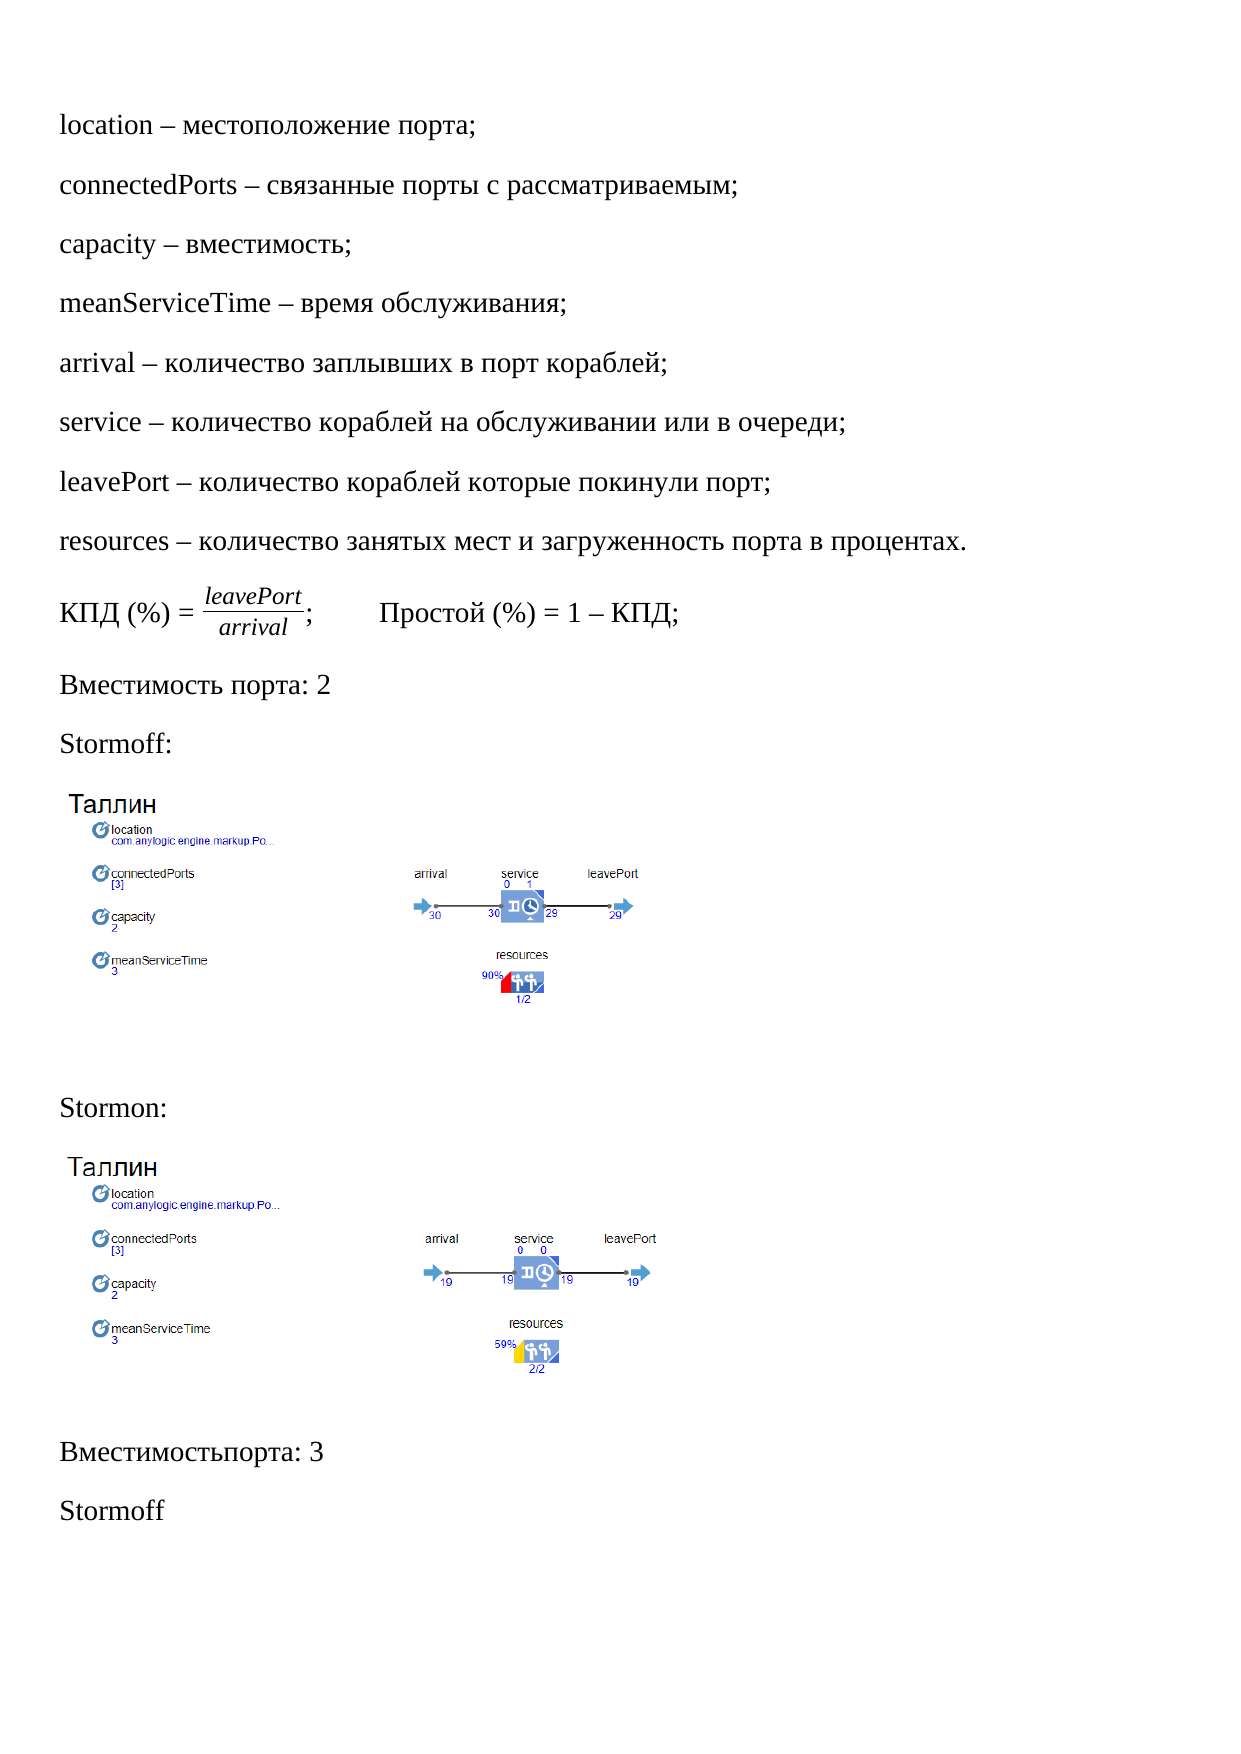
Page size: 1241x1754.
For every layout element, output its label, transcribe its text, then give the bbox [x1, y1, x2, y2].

text location – местоположение порта; [59, 107, 1152, 141]
text Stormoff: [59, 727, 1152, 760]
picture [59, 786, 660, 1065]
text capacity – вместимость; [59, 226, 1152, 260]
text connectedPorts – связанные порты с рассматриваемым; [59, 167, 1152, 200]
picture [59, 1149, 674, 1410]
text Вместимость порта: 2 [59, 667, 1152, 701]
text leavePort – количество кораблей которые покинули порт; [59, 464, 1152, 497]
text Stormoff [59, 1493, 1152, 1527]
text arrival – количество заплывших в порт кораблей; [59, 345, 1152, 378]
text КПД (%) = ; Простой (%) = 1 – КПД; [59, 582, 1152, 641]
text meanServiceTime – время обслуживания; [59, 286, 1152, 319]
text Stormon: [59, 1090, 1152, 1123]
text resources – количество занятых мест и загруженность порта в процентах. [59, 523, 1152, 557]
text service – количество кораблей на обслуживании или в очереди; [59, 404, 1152, 438]
text Вместимостьпорта: 3 [59, 1434, 1152, 1468]
